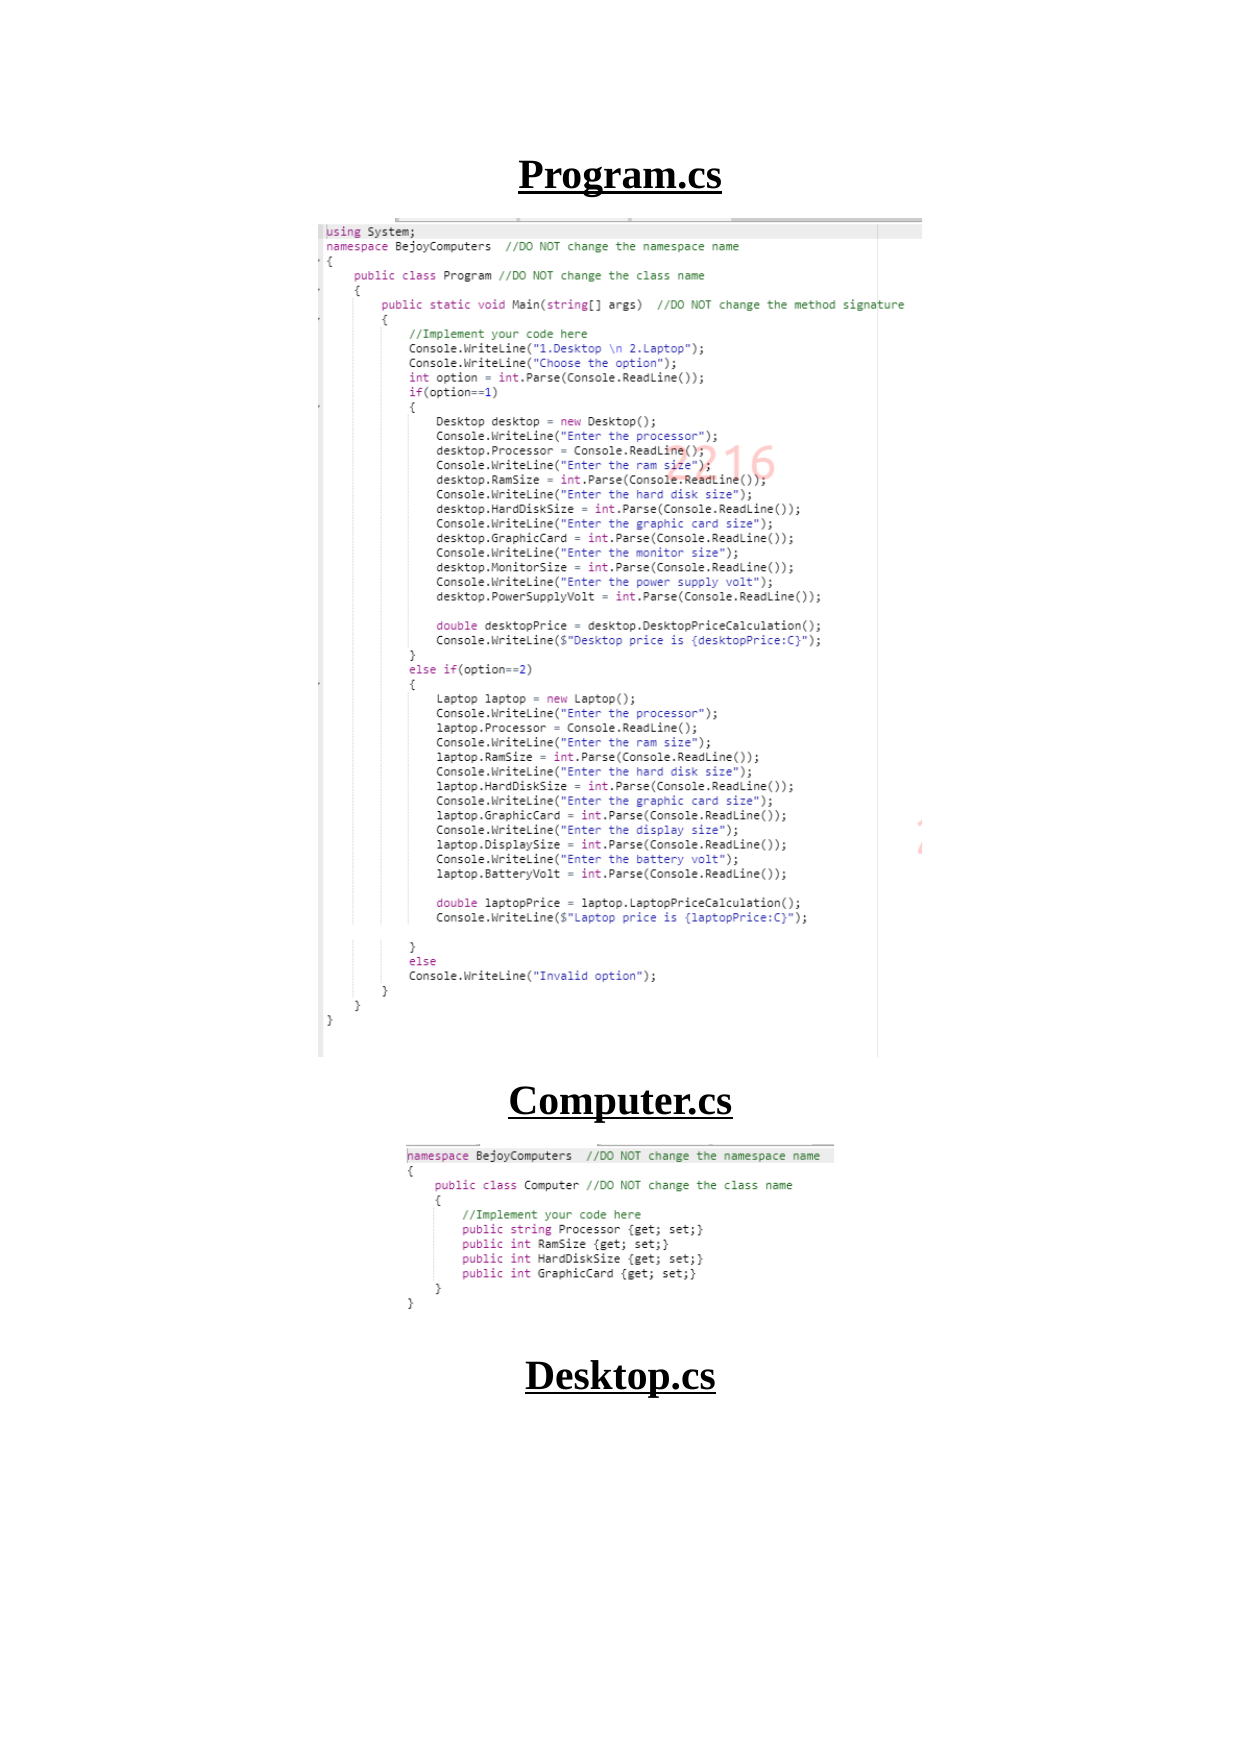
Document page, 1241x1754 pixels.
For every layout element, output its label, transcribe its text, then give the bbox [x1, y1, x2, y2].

picture [406, 1144, 835, 1332]
text Computer.cs [150, 1076, 1090, 1124]
text Program.cs [150, 150, 1090, 198]
text Desktop.cs [150, 1350, 1090, 1398]
picture [318, 218, 923, 1057]
